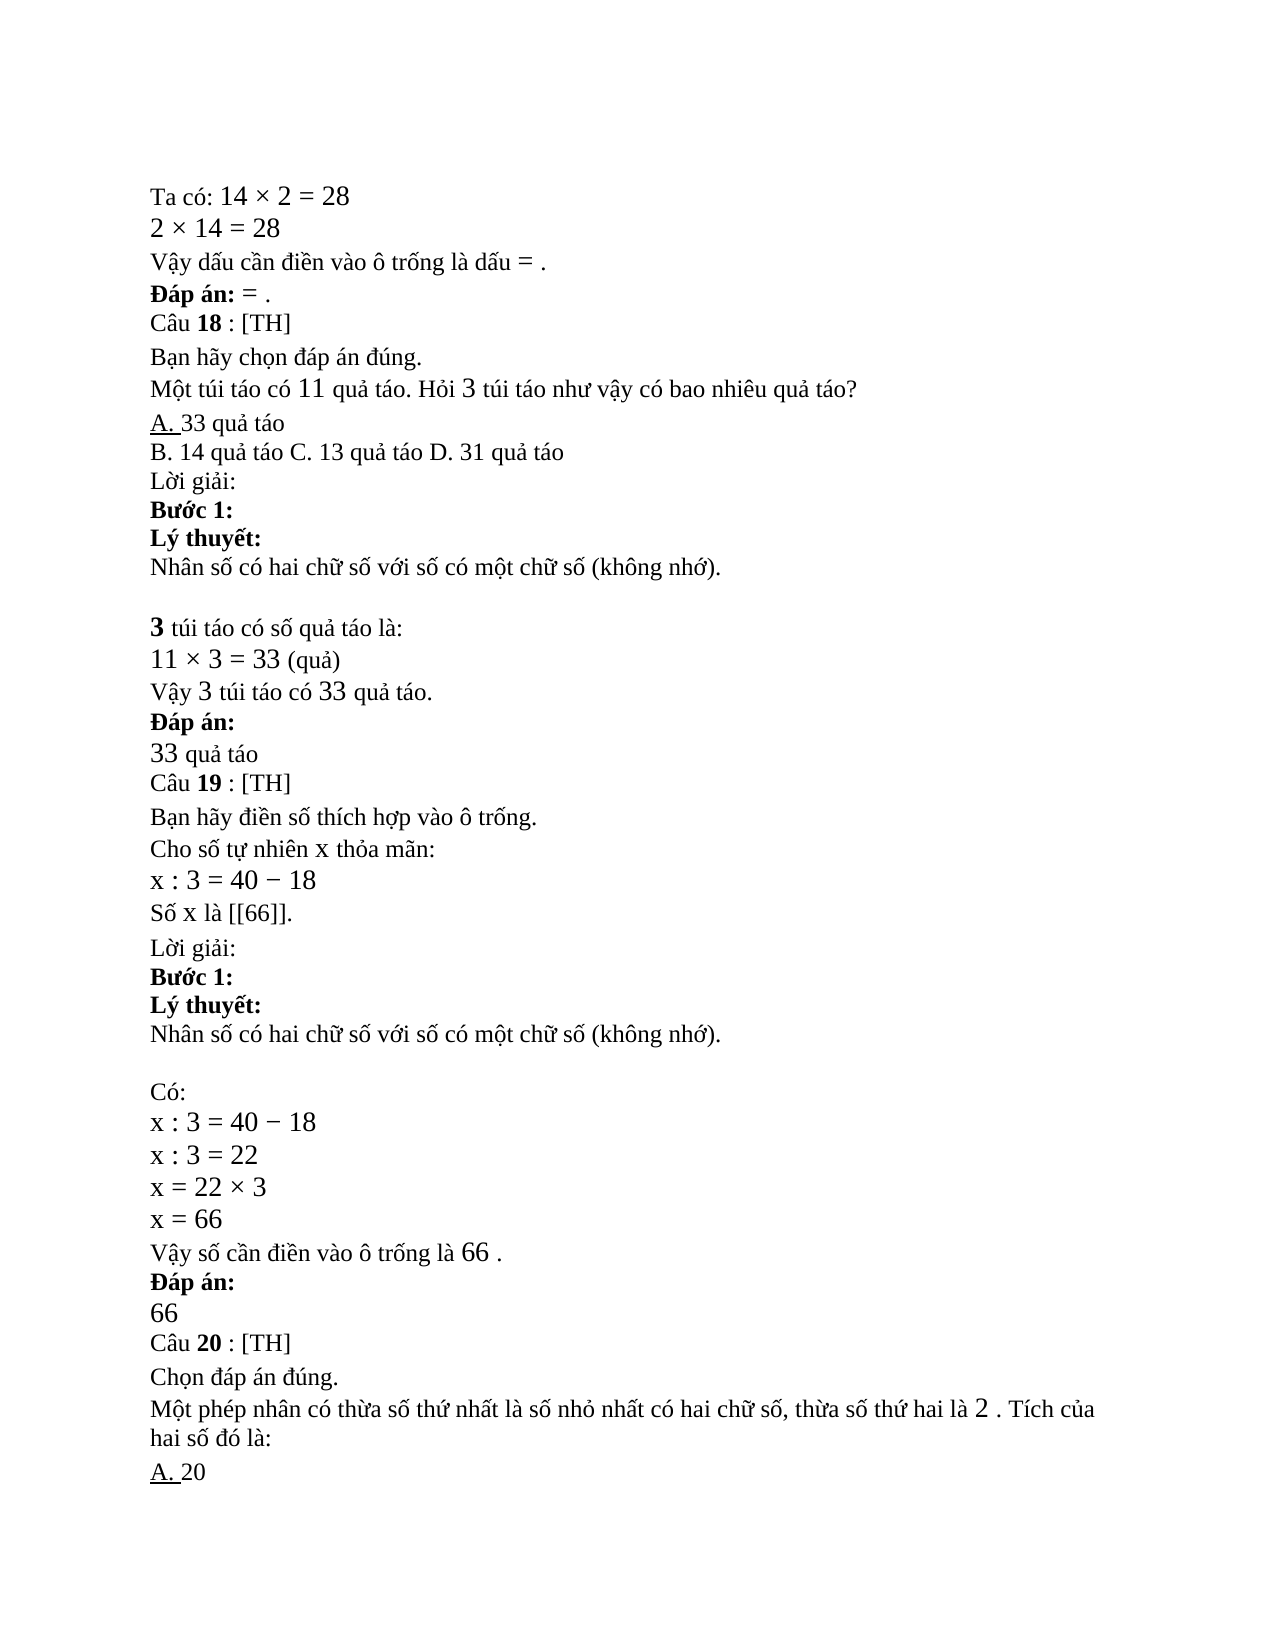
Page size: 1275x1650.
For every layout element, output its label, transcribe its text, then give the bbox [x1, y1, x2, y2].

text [150, 150, 1125, 308]
text A. 33 quả táo [150, 408, 1125, 437]
text Câu 19 : [TH] [150, 768, 1125, 797]
text Bạn hãy điền số thích hợp vào ô trống. Cho số tự nhiên x thỏa mãn: x : 3 = 40 − 18 Số x là [[66]]. [150, 802, 1125, 928]
text Chọn đáp án đúng. Một phép nhân có thừa số thứ nhất là số nhỏ nhất có hai chữ số, thừa số thứ hai là 2 . Tích của hai số đó là: [150, 1362, 1125, 1452]
text Lời giải: [150, 933, 1125, 962]
text Lý thuyết: Nhân số có hai chữ số với số có một chữ số (không nhớ). 3 túi táo có số quả táo là: 11 × 3 = 33 (quả) Vậy 3 túi táo có 33 quả táo. Đáp án: 33 quả táo [150, 523, 1125, 768]
text Bước 1: [150, 962, 1125, 990]
text Lý thuyết: Nhân số có hai chữ số với số có một chữ số (không nhớ). Có: x : 3 = 40 − 18 x : 3 = 22 x = 22 × 3 x = 66 Vậy số cần điền vào ô trống là 66 . Đáp án: 66 [150, 990, 1125, 1328]
text A. 20 [150, 1457, 1125, 1486]
text Bạn hãy chọn đáp án đúng. Một túi táo có 11 quả táo. Hỏi 3 túi táo như vậy có bao nhiêu quả táo? [150, 342, 1125, 403]
text B. 14 quả táo C. 13 quả táo D. 31 quả táo [150, 437, 1125, 466]
text Lời giải: [150, 466, 1125, 495]
text Câu 18 : [TH] [150, 308, 1125, 337]
text Bước 1: [150, 495, 1125, 523]
text Câu 20 : [TH] [150, 1328, 1125, 1357]
